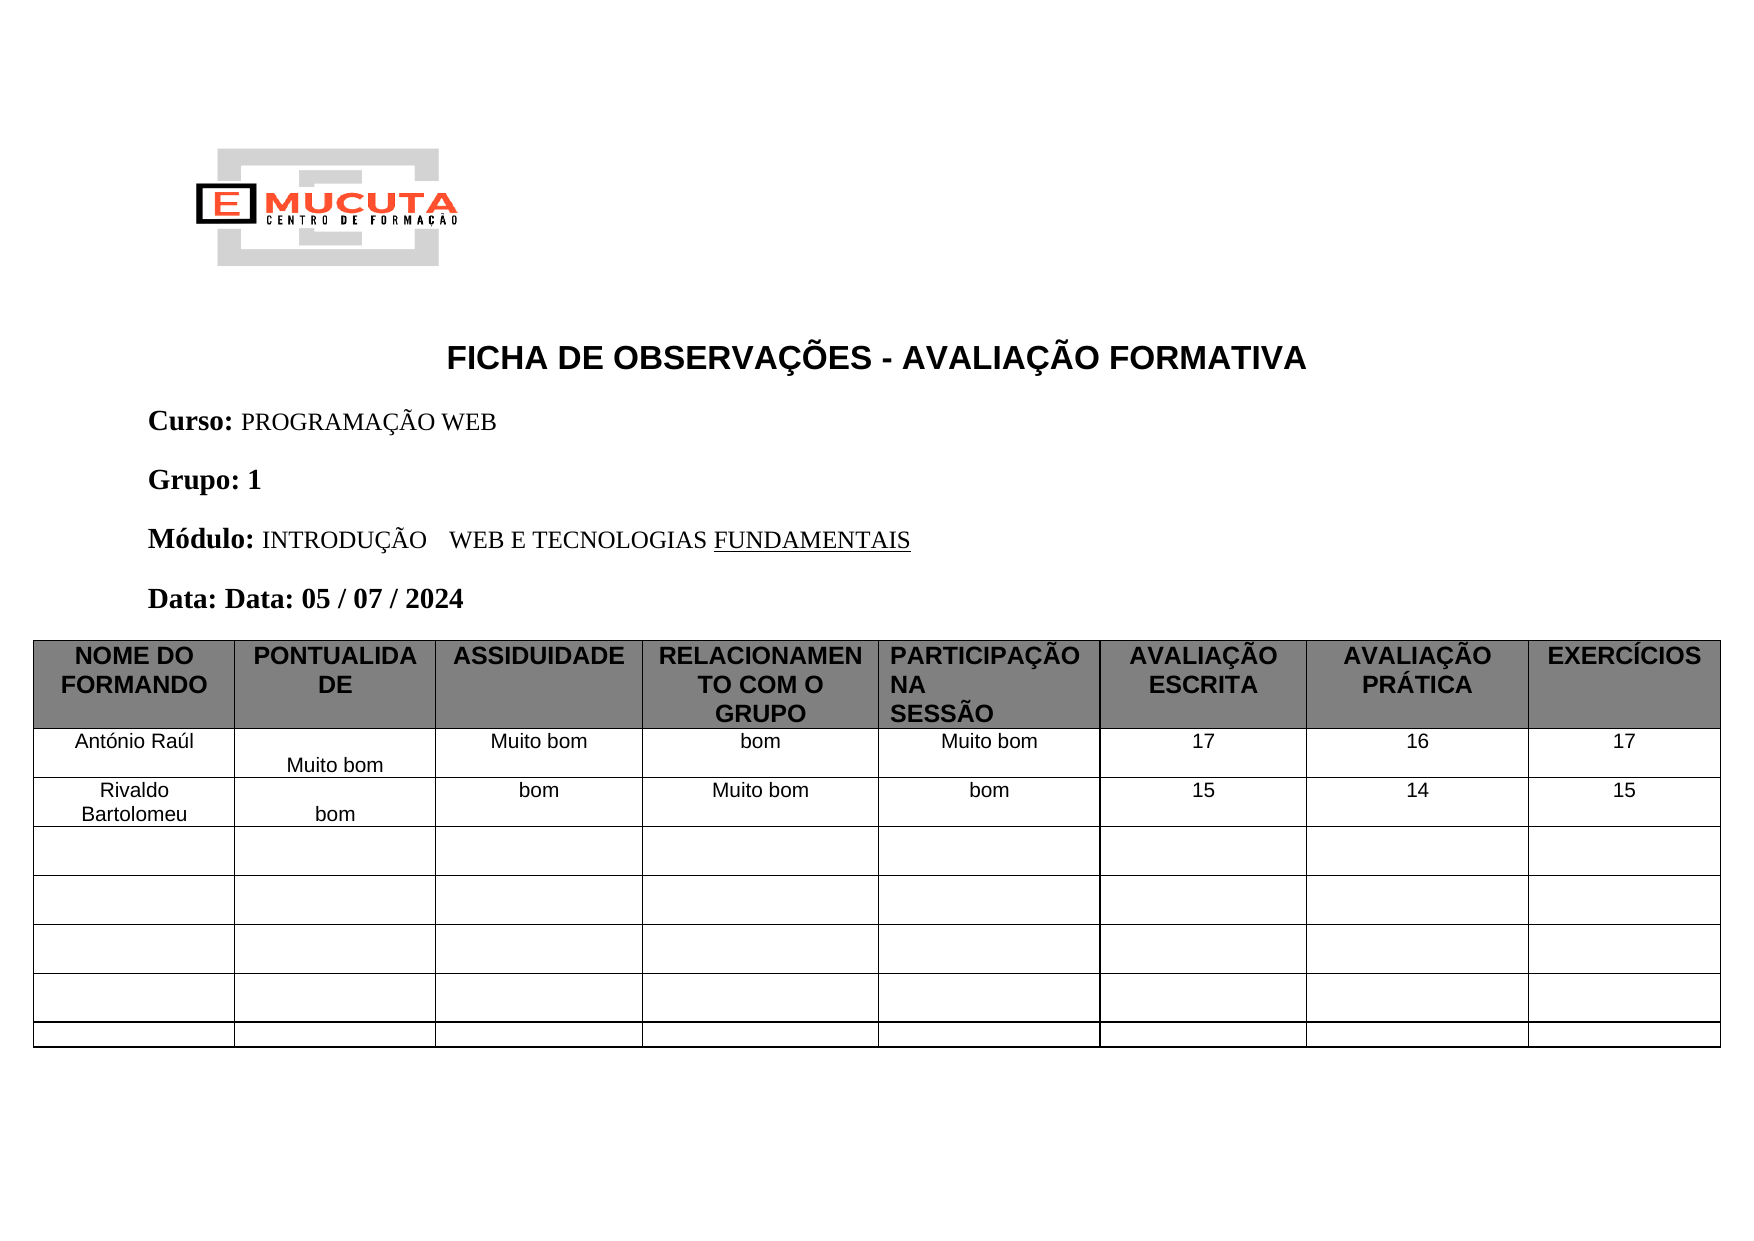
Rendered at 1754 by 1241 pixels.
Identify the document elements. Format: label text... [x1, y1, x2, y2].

table_header EXERCÍCIOS [1529, 641, 1720, 728]
table_cell [1307, 1023, 1528, 1046]
text Grupo: 1 [148, 462, 1606, 496]
table_cell [879, 1023, 1099, 1046]
table_cell [1529, 827, 1720, 874]
table_cell [436, 974, 642, 1021]
table_cell 15 [1529, 778, 1720, 826]
table_cell Muito bom [879, 729, 1099, 777]
table_cell [34, 827, 234, 874]
table_cell [643, 1023, 878, 1046]
table_cell 17 [1101, 729, 1306, 777]
table_cell [1101, 974, 1306, 1021]
table_cell bom [436, 778, 642, 826]
table_cell [643, 974, 878, 1021]
table_cell Muito bom [643, 778, 878, 826]
text FICHA DE OBSERVAÇÕES - AVALIAÇÃO FORMATIVA [148, 338, 1606, 376]
table_cell [235, 925, 435, 972]
table_cell [235, 876, 435, 923]
table_cell 16 [1307, 729, 1528, 777]
table_cell [1101, 876, 1306, 923]
table_cell 17 [1529, 729, 1720, 777]
table_header RELACIONAMENTO COM O GRUPO [643, 641, 878, 728]
table_cell [235, 827, 435, 874]
table_cell [879, 925, 1099, 972]
table_cell [436, 1023, 642, 1046]
table_cell 15 [1101, 778, 1306, 826]
table_header PARTICIPAÇÃO NA SESSÃO [879, 641, 1099, 728]
picture [147, 73, 520, 338]
table_cell [1101, 1023, 1306, 1046]
table_cell [643, 876, 878, 923]
table_cell [235, 1023, 435, 1046]
text Curso: PROGRAMAÇÃO WEB [148, 403, 1606, 436]
table_cell [1529, 925, 1720, 972]
table_cell [1529, 1023, 1720, 1046]
table_cell [1307, 974, 1528, 1021]
table_cell Rivaldo Bartolomeu [34, 778, 234, 826]
table_cell [436, 827, 642, 874]
table_header NOME DO FORMANDO [34, 641, 234, 728]
text Data: Data: 05 / 07 / 2024 [148, 581, 1606, 614]
table_header PONTUALIDADE [235, 641, 435, 728]
table_cell bom [643, 729, 878, 777]
table_cell [235, 974, 435, 1021]
table_cell [34, 876, 234, 923]
table_cell [879, 974, 1099, 1021]
table_cell [436, 876, 642, 923]
table_cell 14 [1307, 778, 1528, 826]
table_cell [1307, 925, 1528, 972]
table_header AVALIAÇÃO ESCRITA [1101, 641, 1306, 728]
table_cell [1529, 974, 1720, 1021]
table_cell [879, 827, 1099, 874]
table_cell [879, 876, 1099, 923]
table_cell [1529, 876, 1720, 923]
table_cell António Raúl [34, 729, 234, 777]
table_cell [34, 925, 234, 972]
table_header AVALIAÇÃO PRÁTICA [1307, 641, 1528, 728]
table_header ASSIDUIDADE [436, 641, 642, 728]
table_cell Muito bom [235, 729, 435, 777]
table_cell [1307, 876, 1528, 923]
table_cell [643, 925, 878, 972]
table_cell bom [879, 778, 1099, 826]
table_cell [34, 974, 234, 1021]
table_cell [643, 827, 878, 874]
table_cell Muito bom [436, 729, 642, 777]
table_cell [436, 925, 642, 972]
text Módulo: INTRODUÇÃO WEB E TECNOLOGIAS FUNDAMENTAIS [148, 522, 1606, 555]
table_cell [1307, 827, 1528, 874]
table_cell [34, 1023, 234, 1046]
table_cell bom [235, 778, 435, 826]
table_cell [1101, 925, 1306, 972]
table_cell [1101, 827, 1306, 874]
